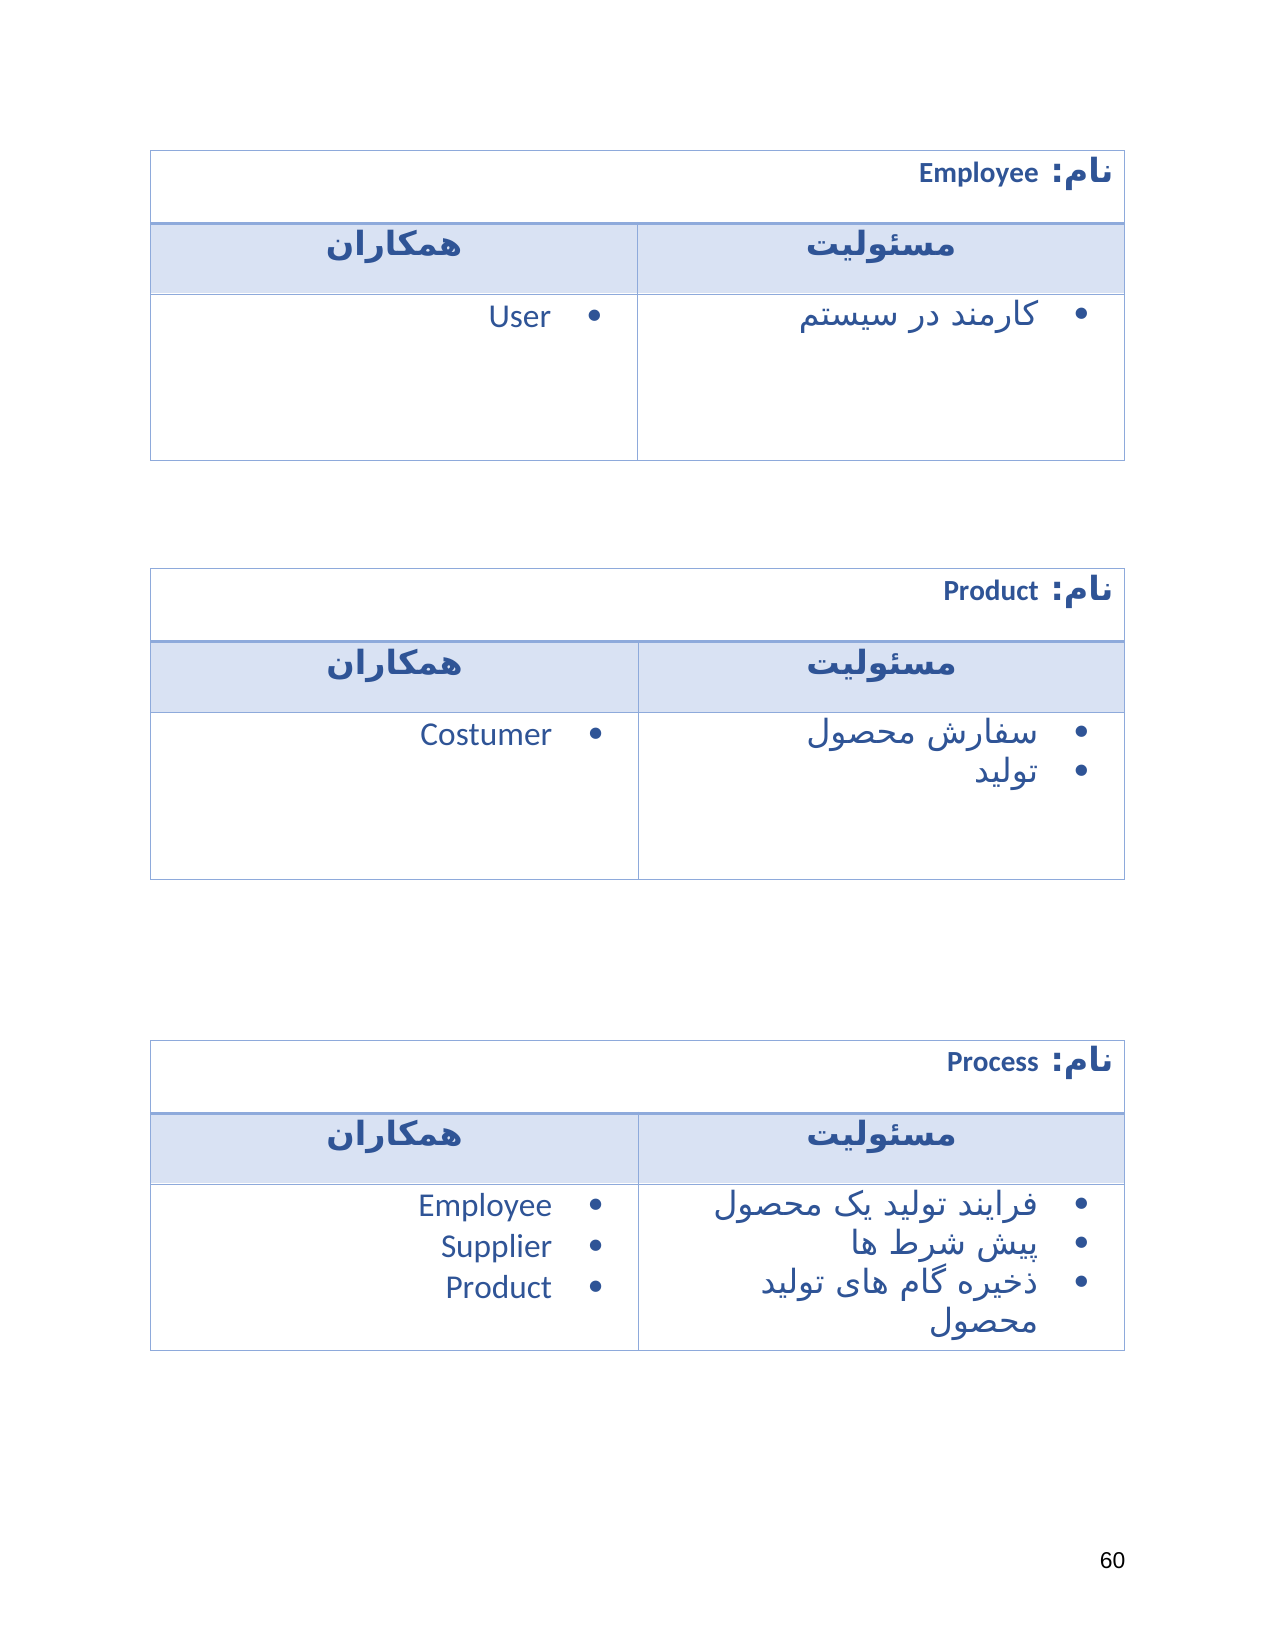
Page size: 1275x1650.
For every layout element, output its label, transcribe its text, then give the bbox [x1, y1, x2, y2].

table_cell مسئولیت [639, 1115, 1124, 1183]
table_cell مسئولیت [638, 225, 1124, 293]
table_header نام: Product [151, 569, 1124, 640]
table_cell همکاران [151, 643, 638, 712]
table_cell فرایند تولید یک محصول پیش شرط ها ذخیره گام های تولید محصول [639, 1185, 1124, 1350]
table_cell User [151, 295, 637, 460]
table_cell سفارش محصول تولید [639, 713, 1124, 878]
table_cell Employee Supplier Product [151, 1185, 638, 1350]
table_header نام: Process [151, 1041, 1124, 1112]
table_cell مسئولیت [639, 643, 1124, 712]
table_cell کارمند در سیستم [638, 295, 1124, 460]
table_cell Costumer [151, 713, 638, 878]
table_header نام: Employee [151, 151, 1124, 222]
table_cell همکاران [151, 1115, 638, 1183]
table_cell همکاران [151, 225, 637, 293]
